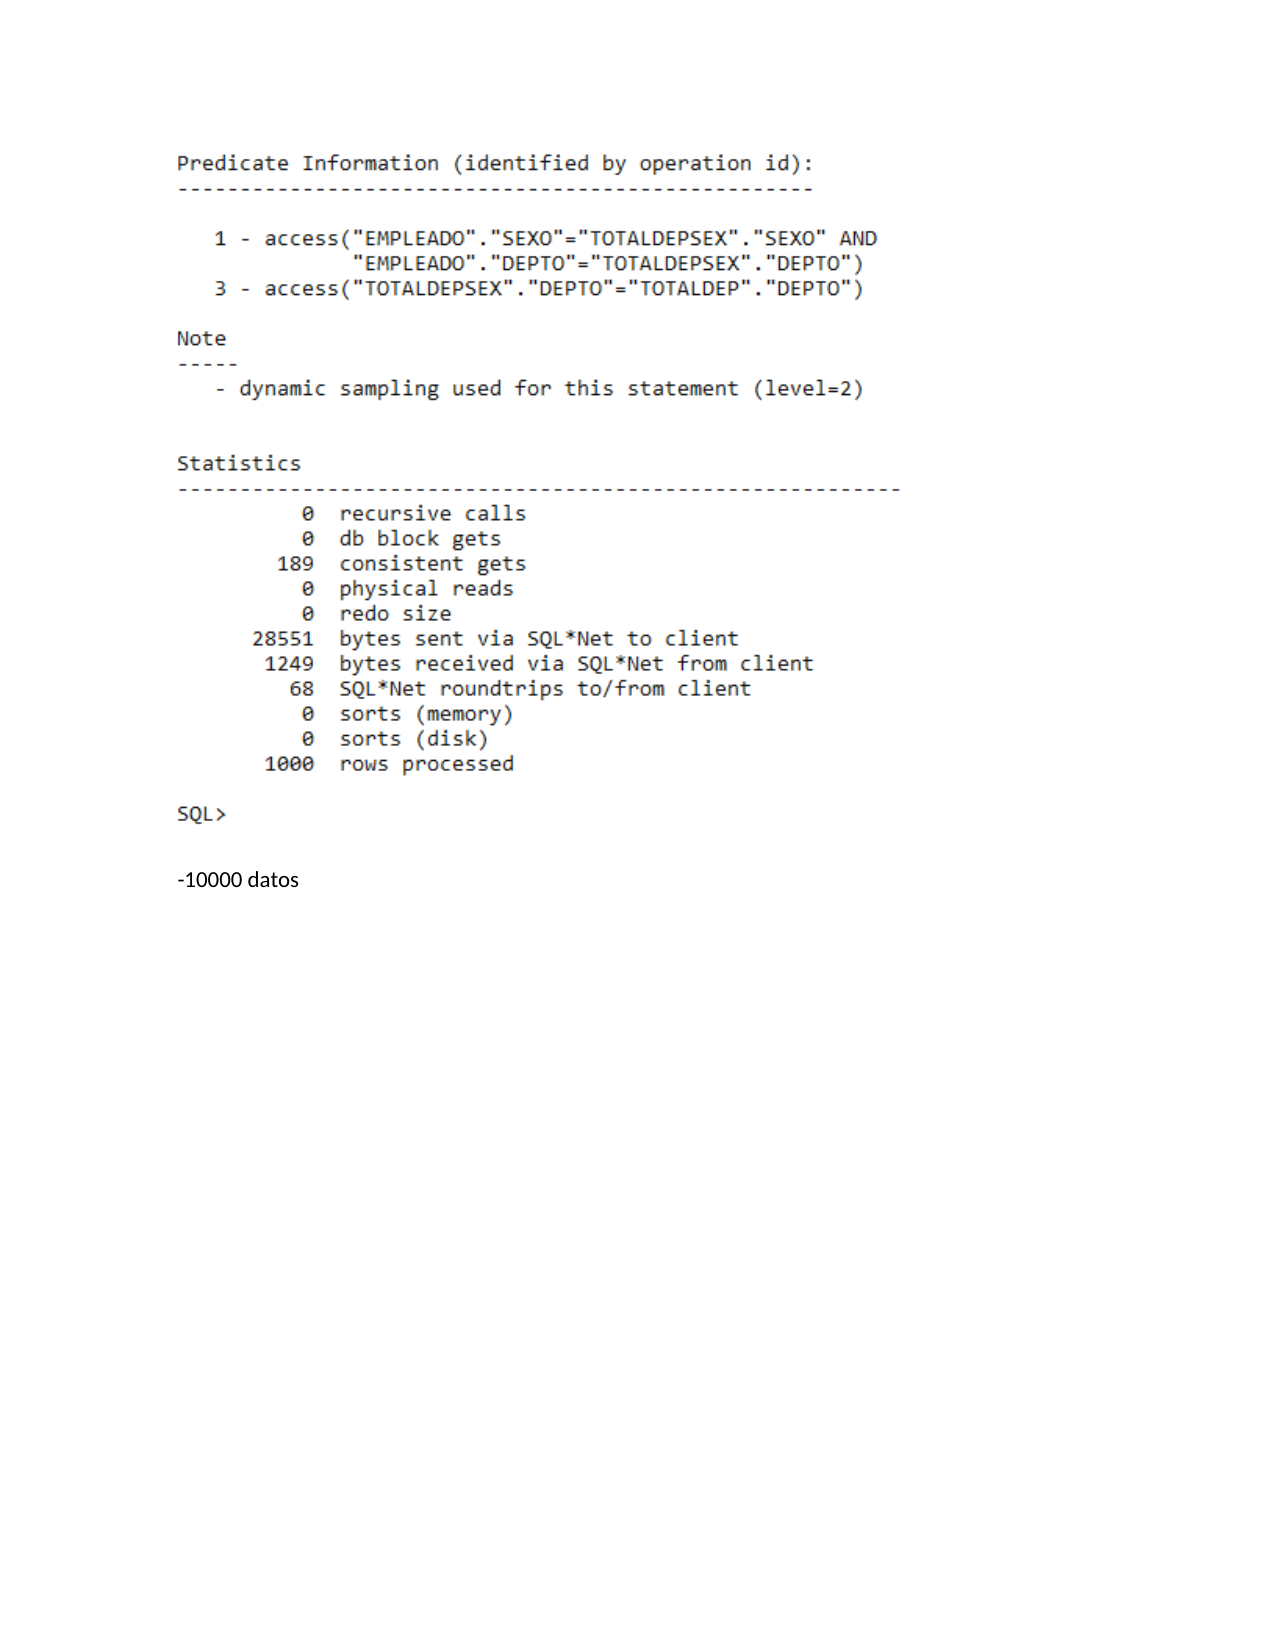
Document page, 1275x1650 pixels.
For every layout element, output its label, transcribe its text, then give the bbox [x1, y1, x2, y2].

text -10000 datos [177, 865, 1098, 893]
picture [177, 147, 965, 846]
